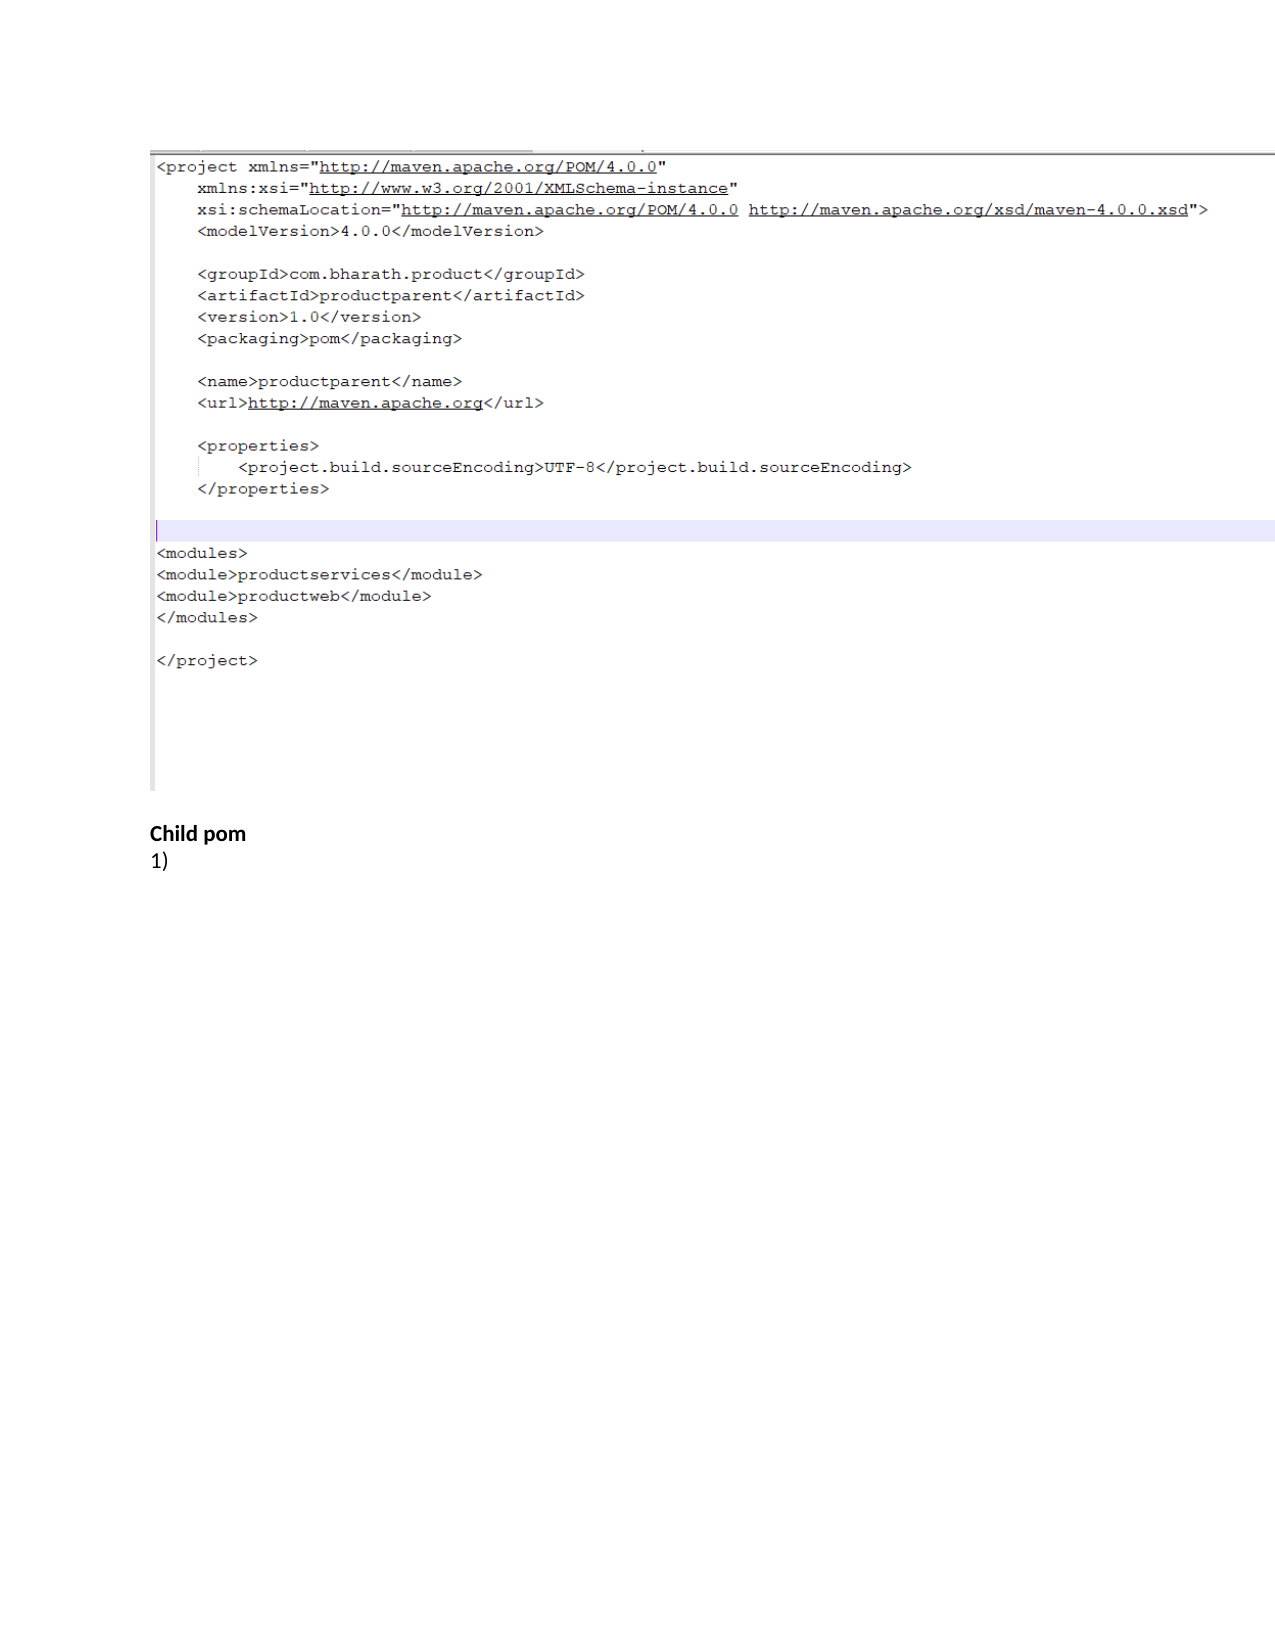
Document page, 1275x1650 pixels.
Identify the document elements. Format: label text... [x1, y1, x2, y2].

text Child pom [150, 819, 1266, 847]
text 1) [150, 847, 1266, 875]
picture [150, 150, 1275, 791]
